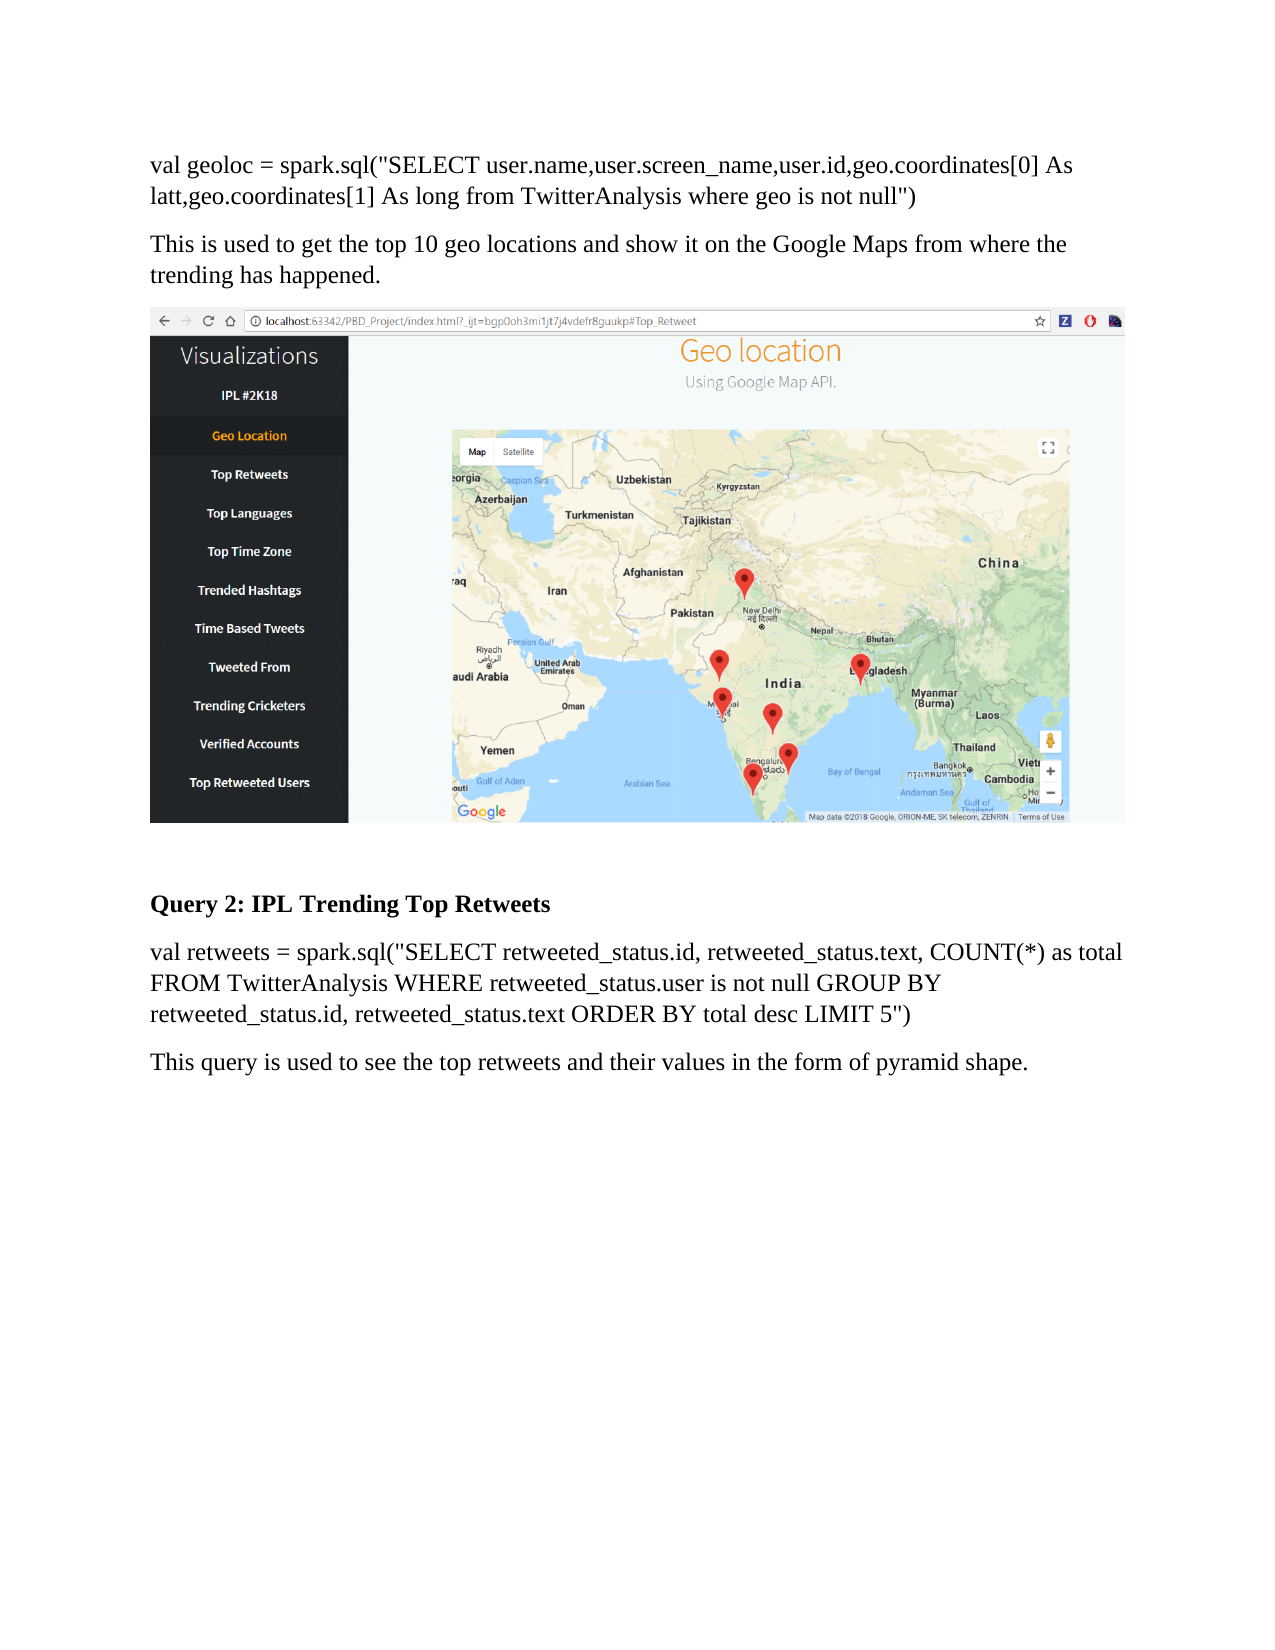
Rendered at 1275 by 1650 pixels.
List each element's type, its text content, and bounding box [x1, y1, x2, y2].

text This is used to get the top 10 geo locations and show it on the Google Maps from where the trending has happened. [150, 229, 1125, 288]
text This query is used to see the top retweets and their values in the form of pyramid shape. [150, 1047, 1125, 1076]
picture [150, 307, 1125, 823]
text val retweets = spark.sql("SELECT retweeted_status.id, retweeted_status.text, COUNT(*) as total FROM TwitterAnalysis WHERE retweeted_status.user is not null GROUP BY retweeted_status.id, retweeted_status.text ORDER BY total desc LIMIT 5") [150, 937, 1125, 1028]
text Query 2: IPL Trending Top Retweets [150, 889, 1125, 918]
text val geoloc = spark.sql("SELECT user.name,user.screen_name,user.id,geo.coordinates[0] As latt,geo.coordinates[1] As long from TwitterAnalysis where geo is not null") [150, 150, 1125, 210]
